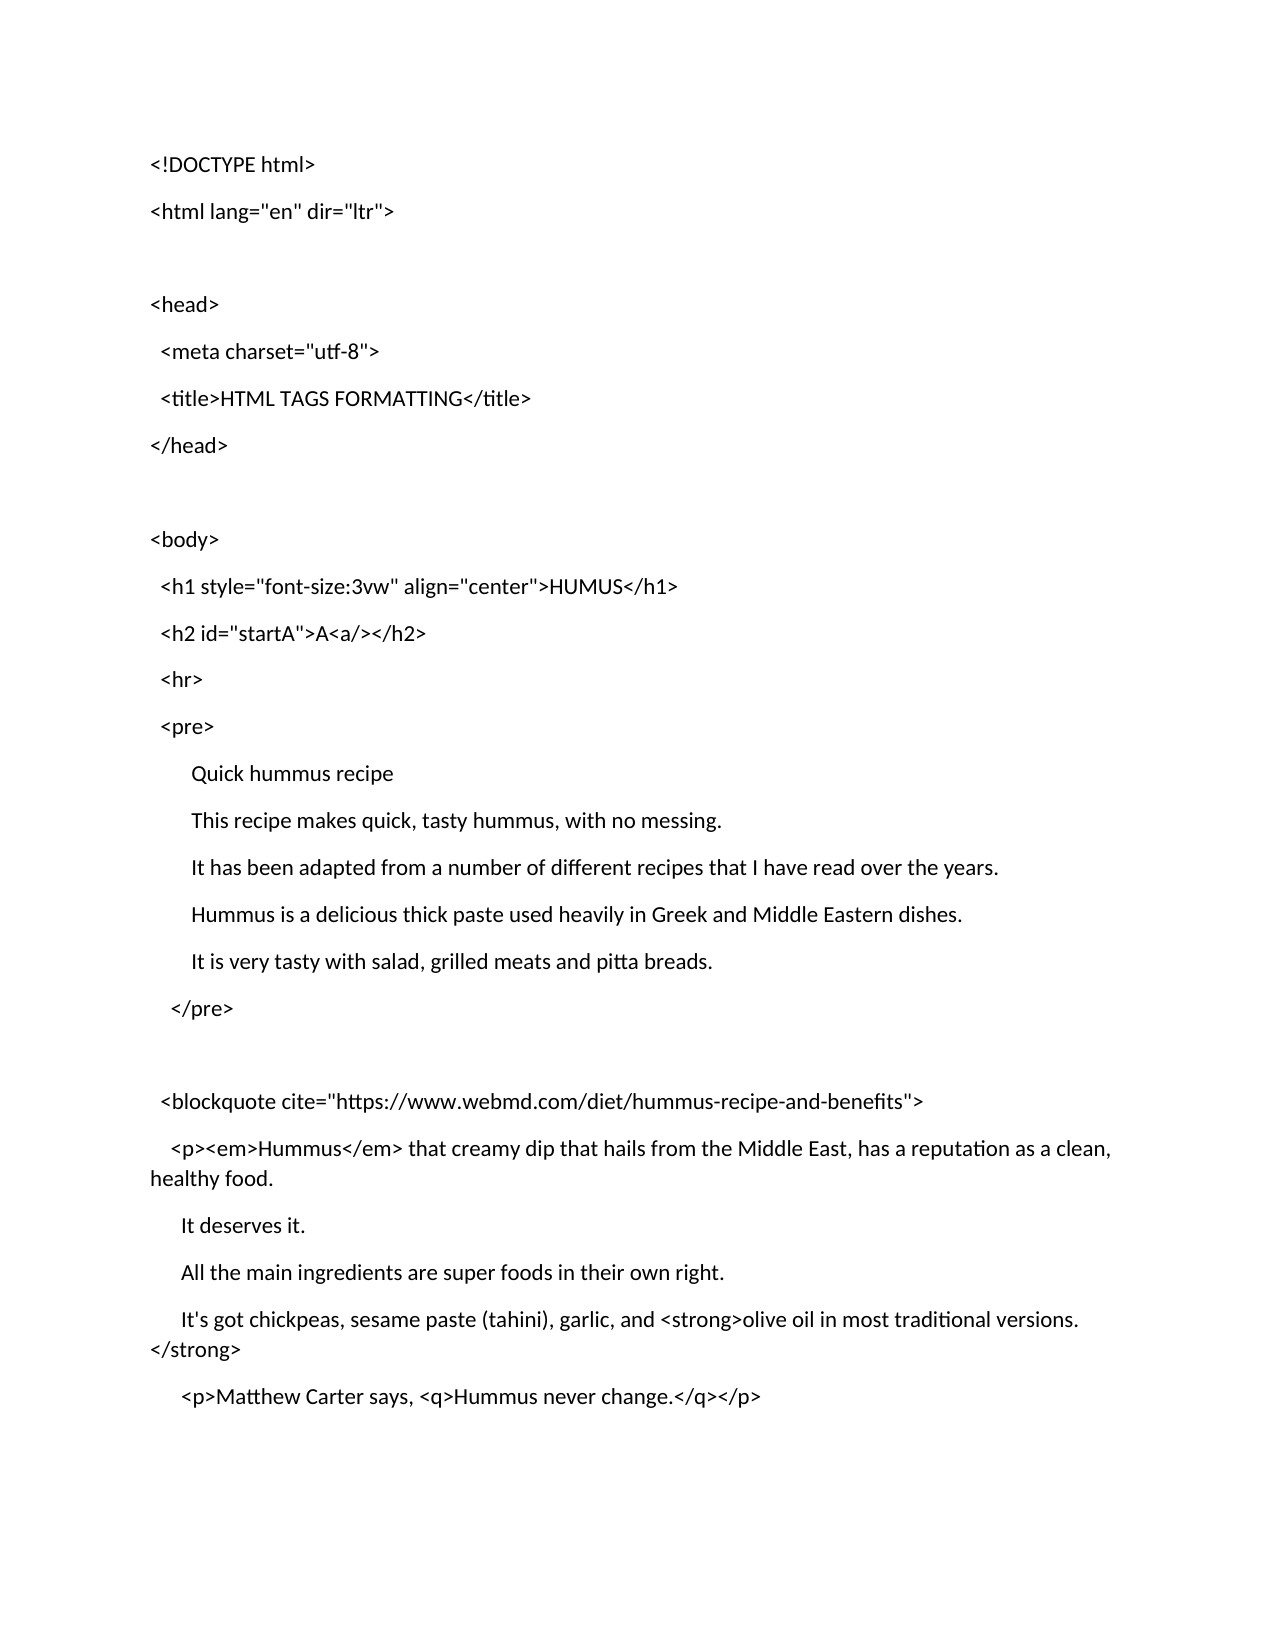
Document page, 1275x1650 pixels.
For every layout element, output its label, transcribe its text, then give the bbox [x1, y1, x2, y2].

text <h1 style="font-size:3vw" align="center">HUMUS</h1> [150, 572, 1125, 600]
text It deserves it. [150, 1211, 1125, 1239]
text <blockquote cite="https://www.webmd.com/diet/hummus-recipe-and-benefits"> [150, 1087, 1125, 1116]
text <!DOCTYPE html> [150, 150, 1125, 178]
text It has been adapted from a number of different recipes that I have read over the years. [150, 853, 1125, 881]
text </head> [150, 431, 1125, 459]
text It's got chickpeas, sesame paste (tahini), garlic, and <strong>olive oil in most traditional versions. </strong> [150, 1305, 1125, 1363]
text Quick hummus recipe [150, 759, 1125, 787]
text <p>Matthew Carter says, <q>Hummus never change.</q></p> [150, 1382, 1125, 1410]
text </pre> [150, 994, 1125, 1022]
text <head> [150, 291, 1125, 319]
text <meta charset="utf-8"> [150, 337, 1125, 366]
text It is very tasty with salad, grilled meats and pitta breads. [150, 947, 1125, 975]
text <title>HTML TAGS FORMATTING</title> [150, 384, 1125, 412]
text <p><em>Hummus</em> that creamy dip that hails from the Middle East, has a reputation as a clean, healthy food. [150, 1134, 1125, 1193]
text <html lang="en" dir="ltr"> [150, 197, 1125, 225]
text Hummus is a delicious thick paste used heavily in Greek and Middle Eastern dishes. [150, 900, 1125, 928]
text All the main ingredients are super foods in their own right. [150, 1258, 1125, 1286]
text <h2 id="startA">A<a/></h2> [150, 619, 1125, 647]
text <hr> [150, 666, 1125, 694]
text <body> [150, 525, 1125, 553]
text <pre> [150, 712, 1125, 741]
text This recipe makes quick, tasty hummus, with no messing. [150, 806, 1125, 834]
